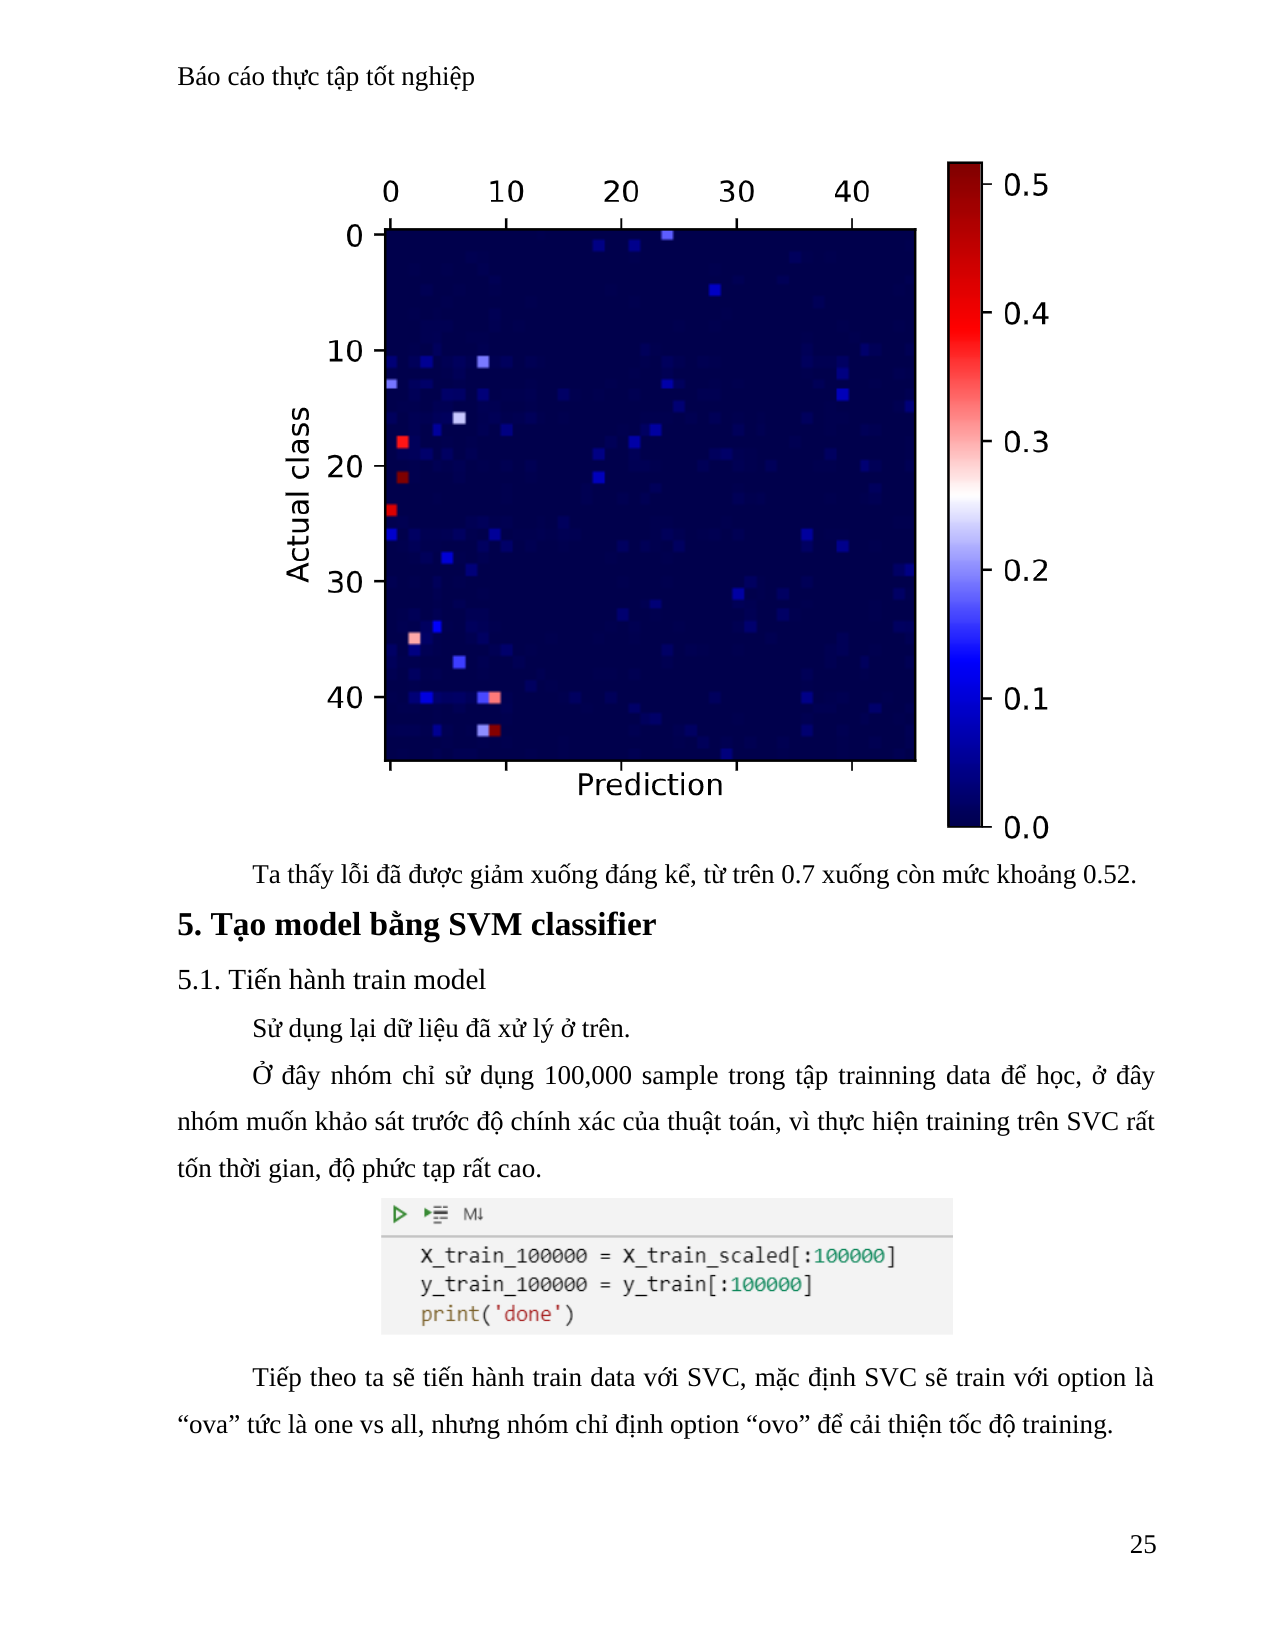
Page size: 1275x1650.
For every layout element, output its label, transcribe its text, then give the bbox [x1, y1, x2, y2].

text Sử dụng lại dữ liệu đã xử lý ở trên. [177, 1012, 1156, 1043]
text 5.1. Tiến hành train model [177, 962, 1156, 995]
text Tiếp theo ta sẽ tiến hành train data với SVC, mặc định SVC sẽ train với option là “ova” tức là one vs all, nhưng nhóm chỉ định option “ovo” để cải thiện tốc độ training. [177, 1361, 1156, 1439]
text Ta thấy lỗi đã được giảm xuống đáng kể, từ trên 0.7 xuống còn mức khoảng 0.52. [177, 858, 1156, 889]
picture [281, 153, 1052, 843]
picture [380, 1198, 953, 1346]
text 5. Tạo model bằng SVM classifier [177, 904, 1156, 943]
text Ở đây nhóm chỉ sử dụng 100,000 sample trong tập trainning data để học, ở đây nhóm muốn khảo sát trước độ chính xác của thuật toán, vì thực hiện training trên SVC rất tốn thời gian, độ phức tạp rất cao. [177, 1059, 1156, 1183]
